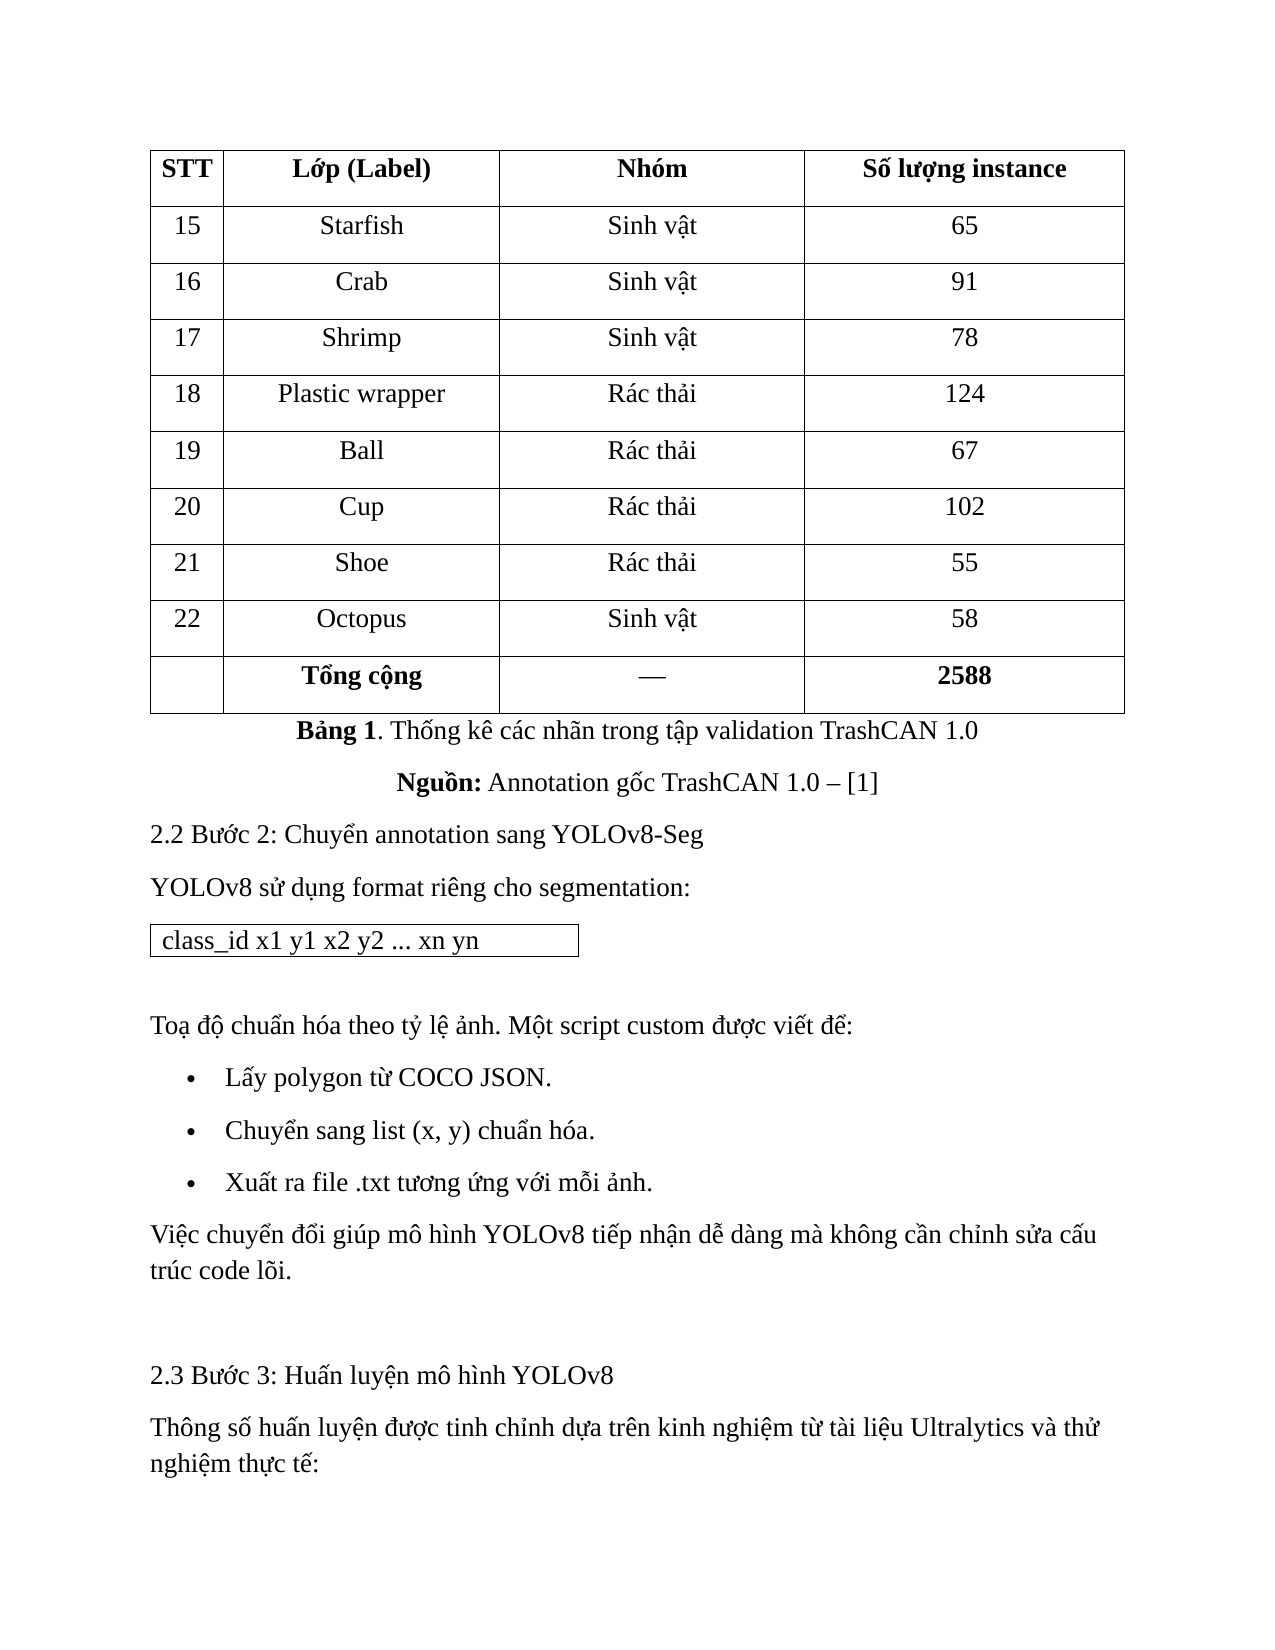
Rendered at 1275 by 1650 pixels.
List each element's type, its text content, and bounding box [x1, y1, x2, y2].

table_cell Shoe [224, 545, 499, 600]
table_cell Crab [224, 264, 499, 319]
text Việc chuyển đổi giúp mô hình YOLOv8 tiếp nhận dễ dàng mà không cần chỉnh sửa cấu trúc code lõi. [150, 1219, 1125, 1286]
text 2.2 Bước 2: Chuyển annotation sang YOLOv8-Seg [150, 819, 1125, 850]
text Toạ độ chuẩn hóa theo tỷ lệ ảnh. Một script custom được viết để: [150, 1009, 1125, 1040]
table_cell 65 [805, 207, 1124, 262]
text 2.3 Bước 3: Huấn luyện mô hình YOLOv8 [150, 1359, 1125, 1390]
table_cell Cup [224, 489, 499, 544]
table_cell Sinh vật [500, 601, 804, 656]
table_cell 16 [151, 264, 223, 319]
text Bảng 1. Thống kê các nhãn trong tập validation TrashCAN 1.0 [150, 714, 1125, 745]
table_cell Sinh vật [500, 207, 804, 262]
table_cell Shrimp [224, 320, 499, 375]
table_cell — [500, 657, 804, 713]
table_cell Tổng cộng [224, 657, 499, 713]
table_cell 18 [151, 376, 223, 431]
table_header STT [151, 151, 223, 206]
table_cell Rác thải [500, 376, 804, 431]
table_header Số lượng instance [805, 151, 1124, 206]
table_cell 102 [805, 489, 1124, 544]
list Chuyển sang list (x, y) chuẩn hóa. [187, 1114, 1125, 1145]
table_cell Rác thải [500, 489, 804, 544]
table_cell Octopus [224, 601, 499, 656]
table_header Lớp (Label) [224, 151, 499, 206]
text Nguồn: Annotation gốc TrashCAN 1.0 – [1] [150, 766, 1125, 797]
table_cell 91 [805, 264, 1124, 319]
table_cell Rác thải [500, 432, 804, 487]
table_cell Rác thải [500, 545, 804, 600]
list Lấy polygon từ COCO JSON. [187, 1061, 1125, 1093]
table_cell 55 [805, 545, 1124, 600]
text Thông số huấn luyện được tinh chỉnh dựa trên kinh nghiệm từ tài liệu Ultralytics và thử nghiệm thực tế: [150, 1412, 1125, 1478]
table_header class_id x1 y1 x2 y2 ... xn yn [151, 925, 578, 956]
table_cell 15 [151, 207, 223, 262]
table_cell Ball [224, 432, 499, 487]
table_cell 58 [805, 601, 1124, 656]
table_cell 78 [805, 320, 1124, 375]
text YOLOv8 sử dụng format riêng cho segmentation: [150, 871, 1125, 902]
table_cell 20 [151, 489, 223, 544]
table_cell Starfish [224, 207, 499, 262]
table_cell 17 [151, 320, 223, 375]
table_cell 124 [805, 376, 1124, 431]
table_cell 19 [151, 432, 223, 487]
table_cell 21 [151, 545, 223, 600]
table_header Nhóm [500, 151, 804, 206]
list Xuất ra file .txt tương ứng với mỗi ảnh. [187, 1166, 1125, 1197]
table_cell 67 [805, 432, 1124, 487]
table_cell 22 [151, 601, 223, 656]
table_cell 2588 [805, 657, 1124, 713]
table_cell Sinh vật [500, 264, 804, 319]
table_cell Plastic wrapper [224, 376, 499, 431]
table_cell [151, 657, 223, 713]
table_cell Sinh vật [500, 320, 804, 375]
